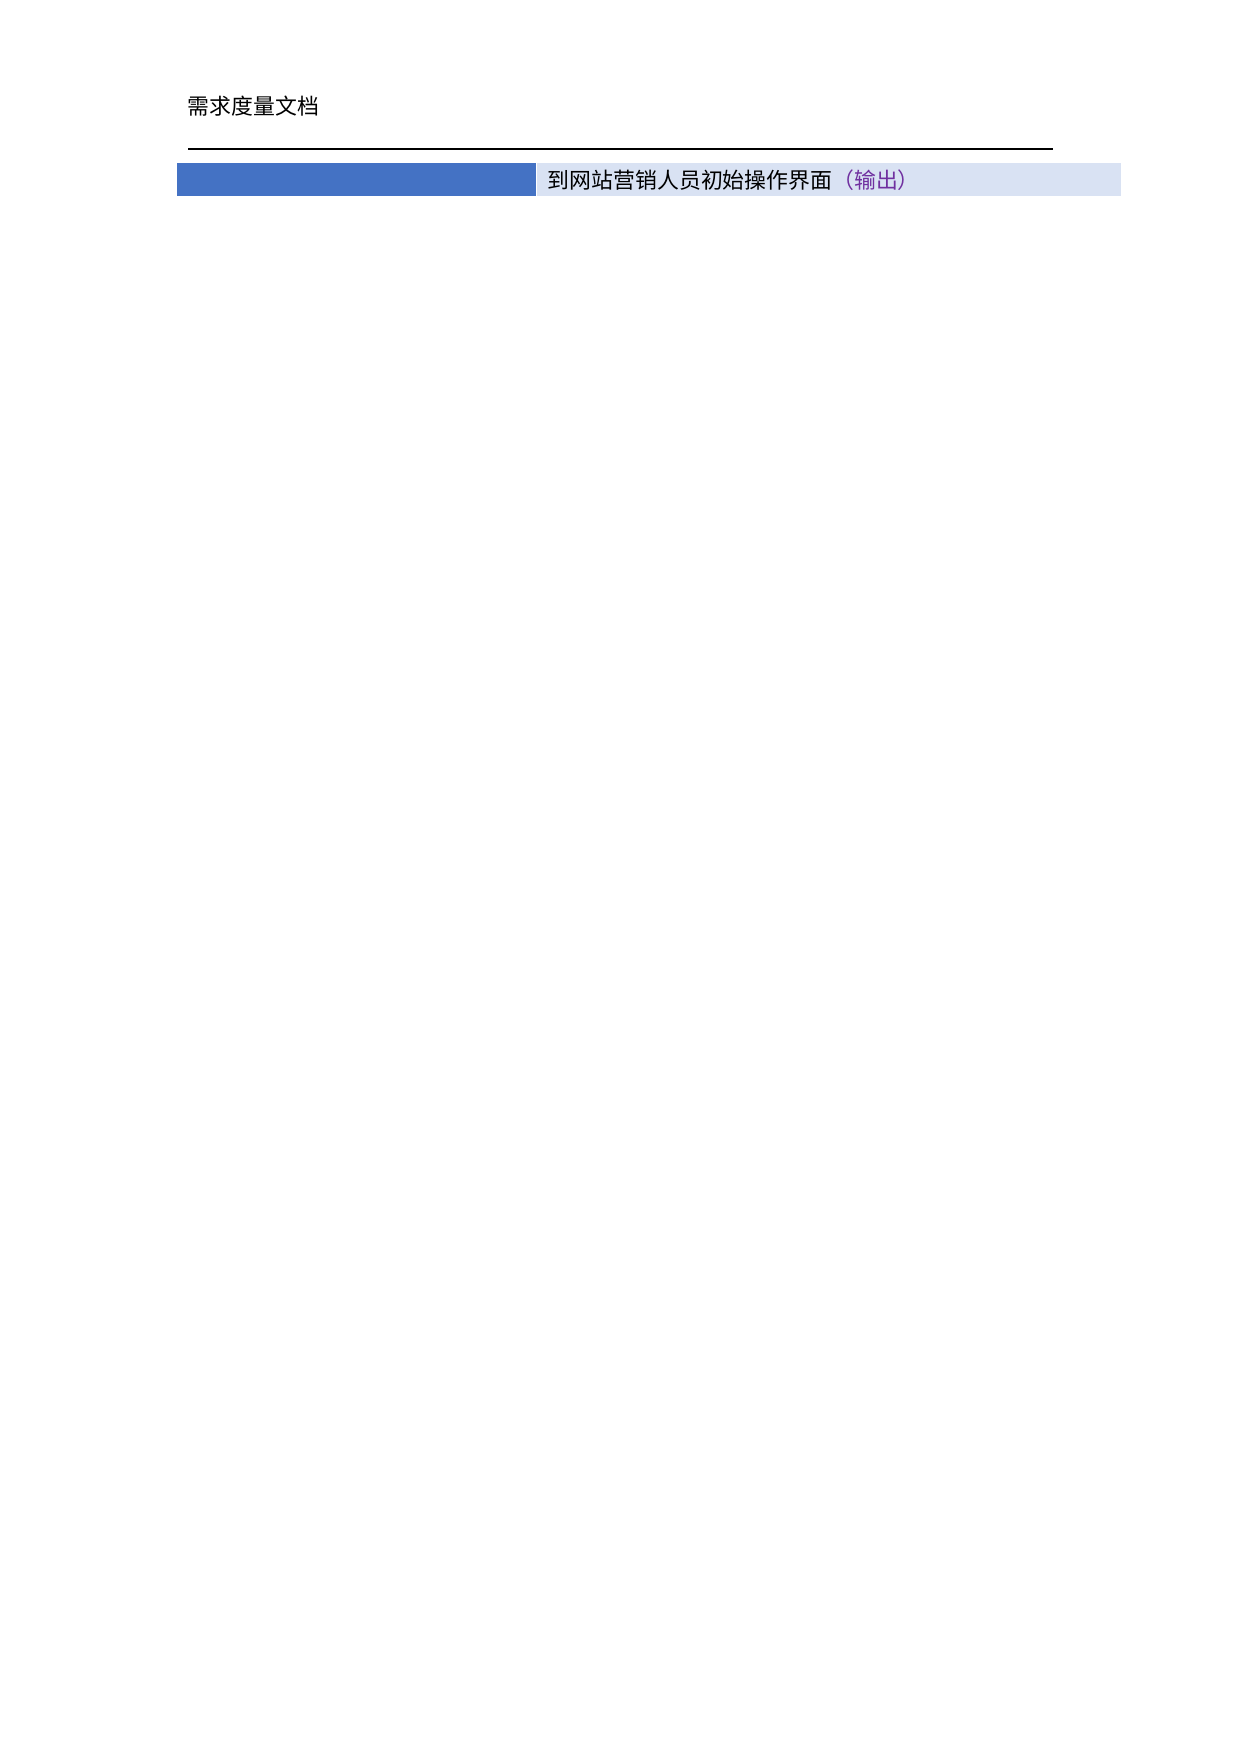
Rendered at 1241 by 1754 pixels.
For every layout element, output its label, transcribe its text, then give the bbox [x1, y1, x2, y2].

table_cell 网站营销人员撤销操作超时，系统取消撤销操作并回到网站营销人员初始操作界面（输出） [537, 163, 1121, 196]
table_cell Revoke.OutTime [177, 163, 536, 196]
